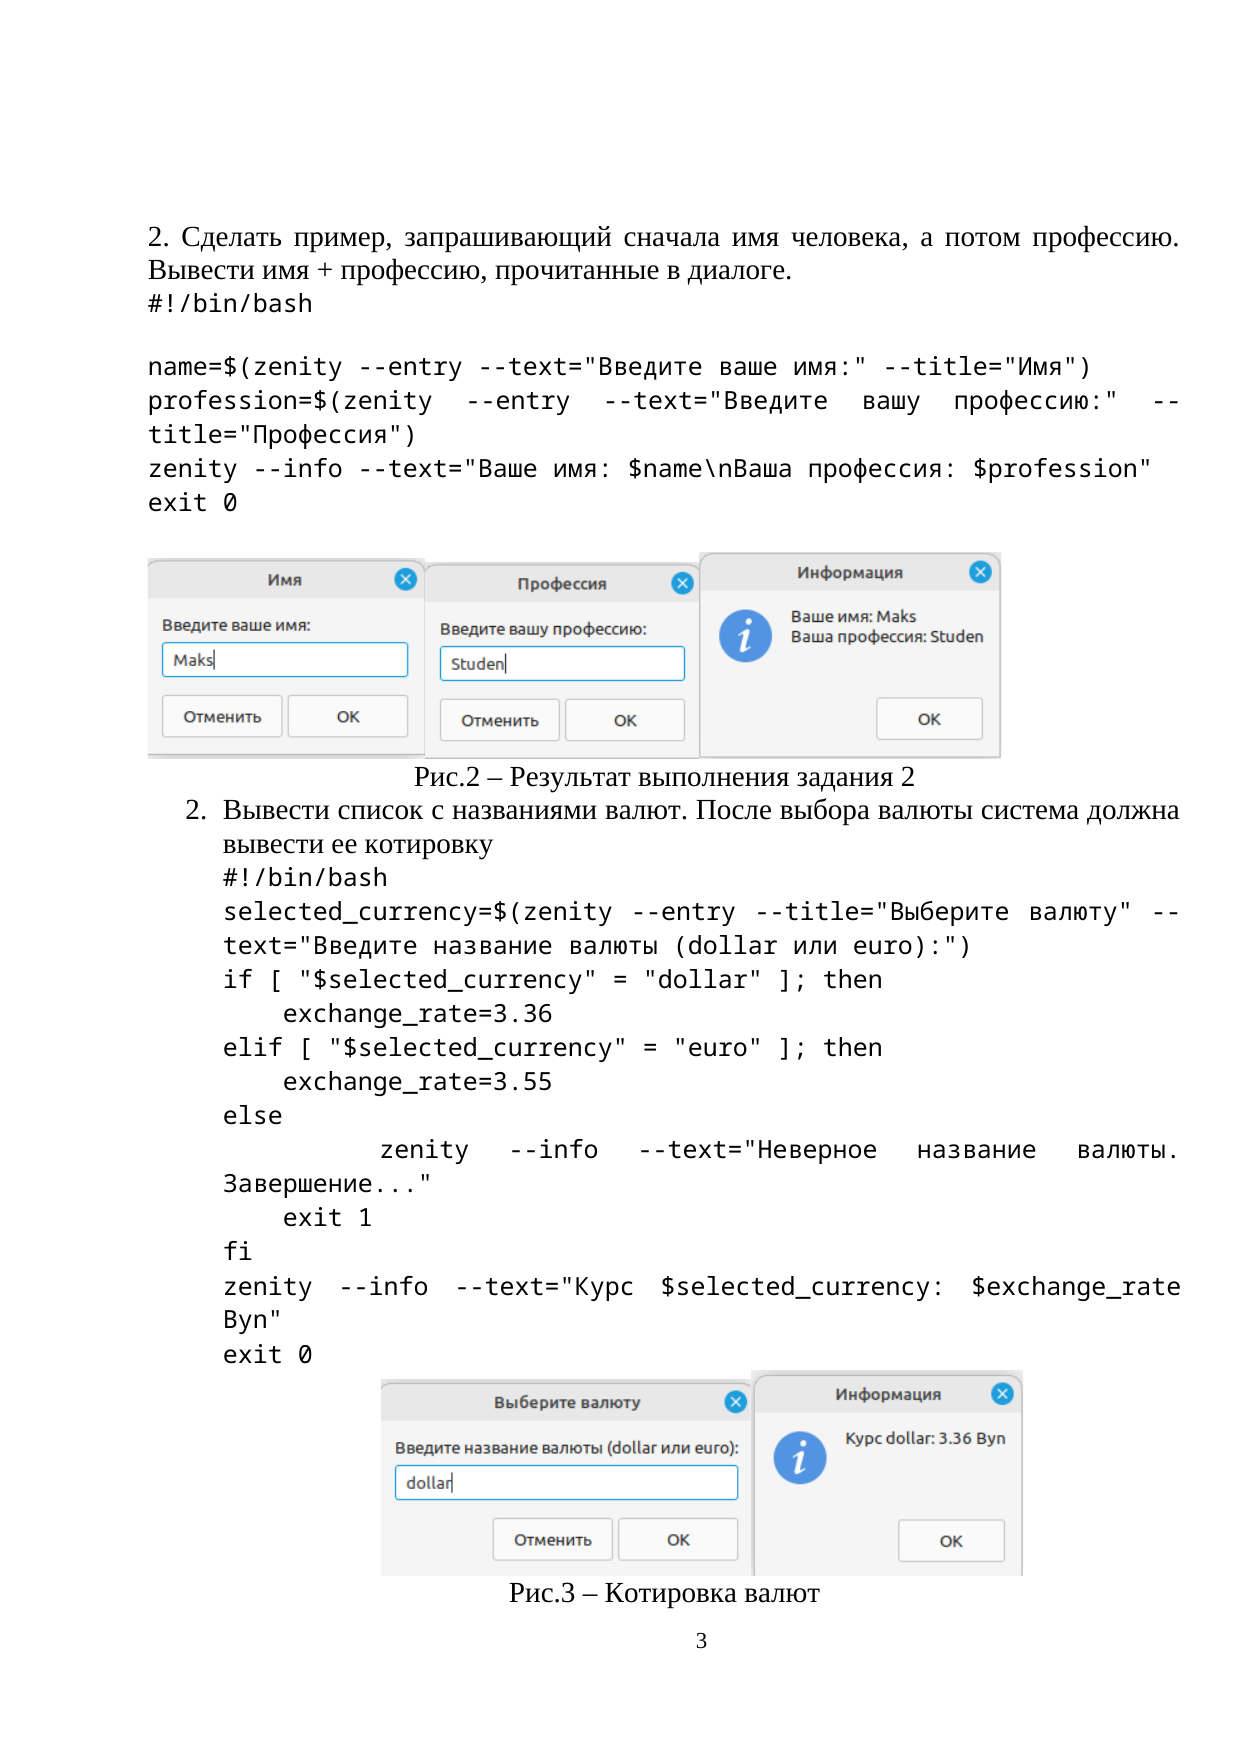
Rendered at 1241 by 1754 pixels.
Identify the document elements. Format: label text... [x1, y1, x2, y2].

text Рис.3 – Котировка валют [148, 1575, 1181, 1609]
text exit 1 [223, 1200, 1181, 1234]
text exchange_rate=3.55 [223, 1064, 1181, 1098]
list Вывести список с названиями валют. После выбора валюты система должна вывести ее котировку [185, 792, 1181, 859]
text exit 0 [148, 485, 1181, 519]
text exit 0 [223, 1336, 1181, 1370]
text #!/bin/bash [148, 286, 1181, 320]
picture [147, 552, 1002, 759]
text selected_currency=$(zenity --entry --title="Выберите валюту" --text="Введите название валюты (dollar или euro):") [223, 893, 1181, 962]
text zenity --info --text="Ваше имя: $name\nВаша профессия: $profession" [148, 451, 1181, 485]
text zenity --info --text="Неверное название валюты. Завершение..." [223, 1132, 1181, 1200]
text zenity --info --text="Курс $selected_currency: $exchange_rate Byn" [223, 1268, 1181, 1336]
text elif [ "$selected_currency" = "euro" ]; then [223, 1030, 1181, 1064]
text if [ "$selected_currency" = "dollar" ]; then [223, 962, 1181, 996]
text profession=$(zenity --entry --text="Введите вашу профессию:" --title="Профессия") [148, 383, 1181, 451]
text else [223, 1098, 1181, 1132]
text Рис.2 – Результат выполнения задания 2 [148, 759, 1181, 792]
text #!/bin/bash [223, 859, 1181, 893]
text name=$(zenity --entry --text="Введите ваше имя:" --title="Имя") [148, 349, 1181, 383]
text exchange_rate=3.36 [223, 996, 1181, 1030]
picture [380, 1370, 1024, 1576]
text 2. Сделать пример, запрашивающий сначала имя человека, а потом профессию. Вывести имя + профессию, прочитанные в диалоге. [148, 219, 1181, 286]
text fi [223, 1234, 1181, 1268]
